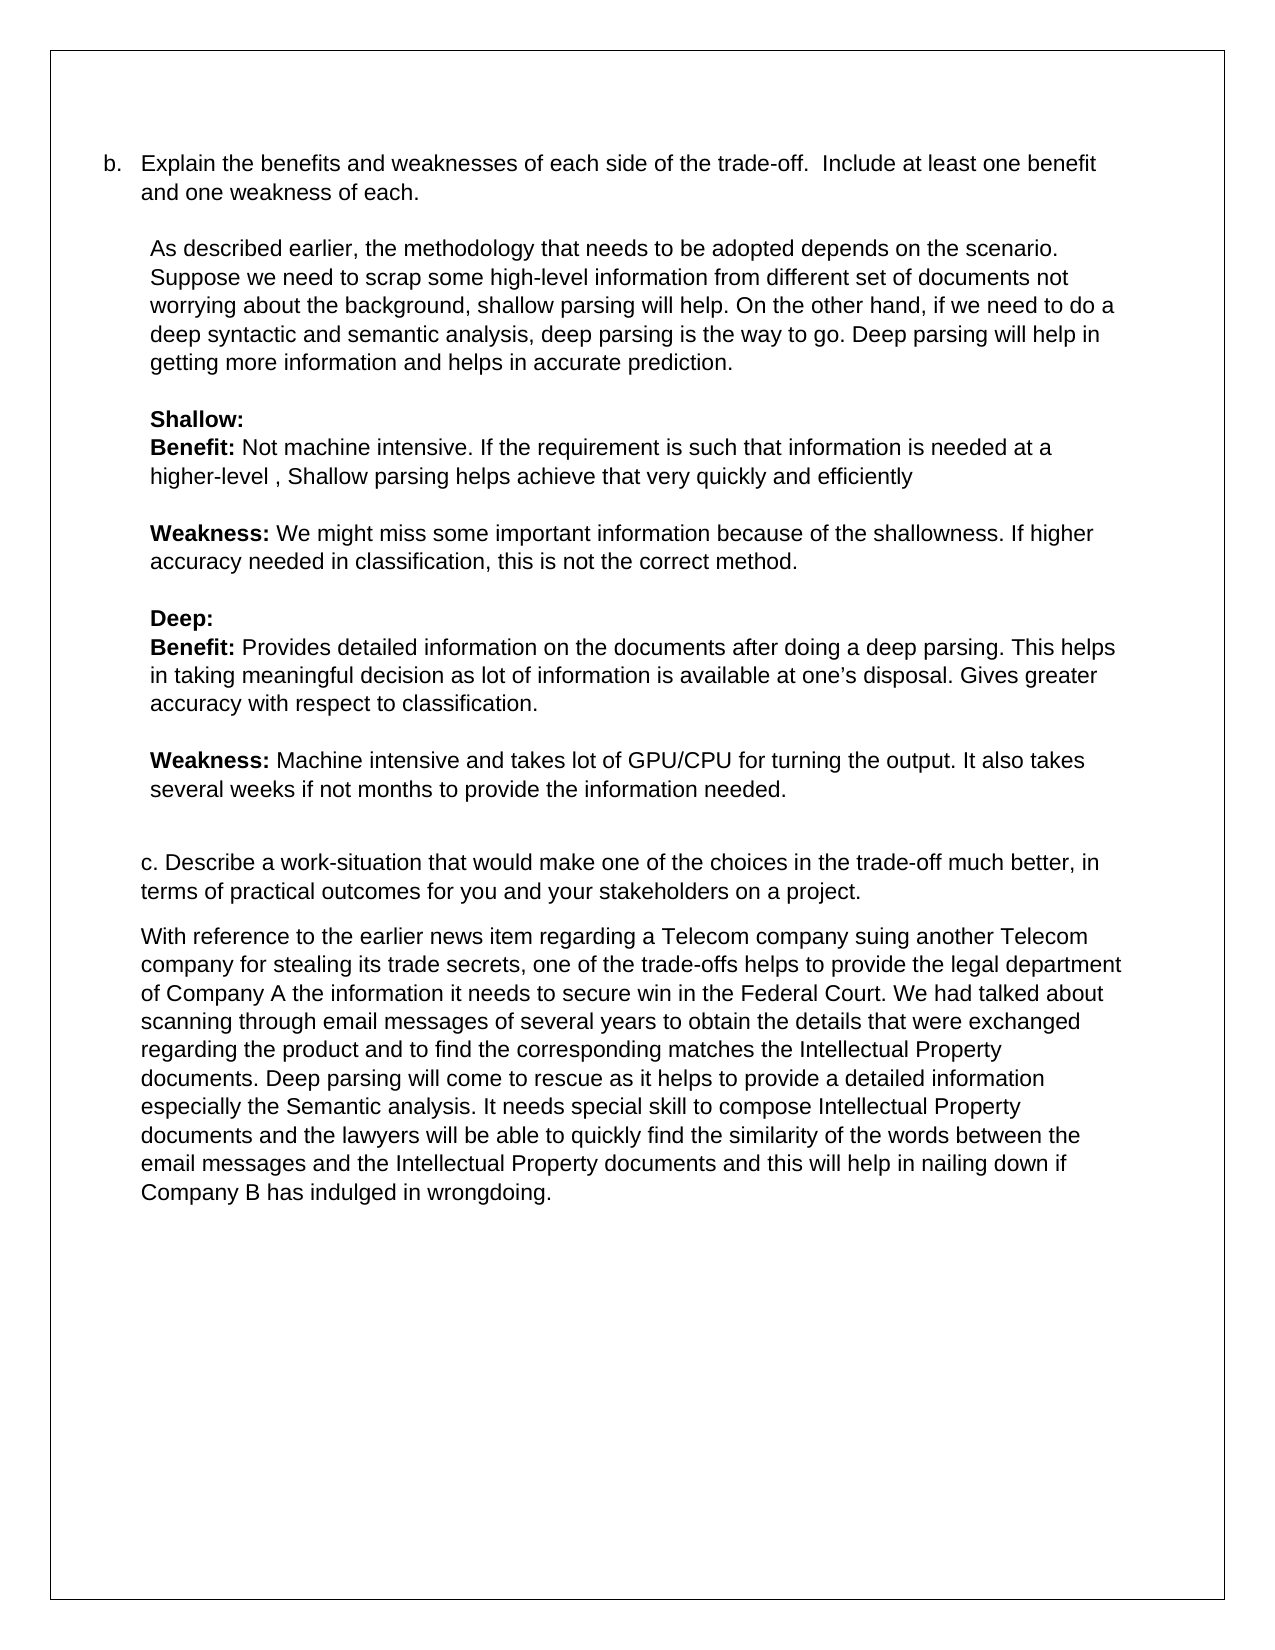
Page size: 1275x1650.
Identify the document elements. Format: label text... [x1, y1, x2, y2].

list Deep: [150, 605, 1125, 631]
text c. Describe a work-situation that would make one of the choices in the trade-off much better, in terms of practical outcomes for you and your stakeholders on a project. [141, 849, 1125, 904]
list As described earlier, the methodology that needs to be adopted depends on the scenario. Suppose we need to scrap some high-level information from different set of documents not worrying about the background, shallow parsing will help. On the other hand, if we need to do a deep syntactic and semantic analysis, deep parsing is the way to go. Deep parsing will help in getting more information and helps in accurate prediction. [150, 235, 1125, 375]
list Benefit: Not machine intensive. If the requirement is such that information is needed at a higher-level , Shallow parsing helps achieve that very quickly and efficiently [150, 434, 1125, 489]
list Weakness: We might miss some important information because of the shallowness. If higher accuracy needed in classification, this is not the correct method. [150, 520, 1125, 574]
list Shallow: [150, 406, 1125, 432]
text With reference to the earlier news item regarding a Telecom company suing another Telecom company for stealing its trade secrets, one of the trade-offs helps to provide the legal department of Company A the information it needs to secure win in the Federal Court. We had talked about scanning through email messages of several years to obtain the details that were exchanged regarding the product and to find the corresponding matches the Intellectual Property documents. Deep parsing will come to rescue as it helps to provide a detailed information especially the Semantic analysis. It needs special skill to compose Intellectual Property documents and the lawyers will be able to quickly find the similarity of the words between the email messages and the Intellectual Property documents and this will help in nailing down if Company B has indulged in wrongdoing. [141, 923, 1125, 1205]
list Benefit: Provides detailed information on the documents after doing a deep parsing. This helps in taking meaningful decision as lot of information is available at one’s disposal. Gives greater accuracy with respect to classification. [150, 633, 1125, 717]
list Explain the benefits and weaknesses of each side of the trade-off. Include at least one benefit and one weakness of each. [103, 150, 1125, 205]
list Weakness: Machine intensive and takes lot of GPU/CPU for turning the output. It also takes several weeks if not months to provide the information needed. [150, 747, 1125, 802]
